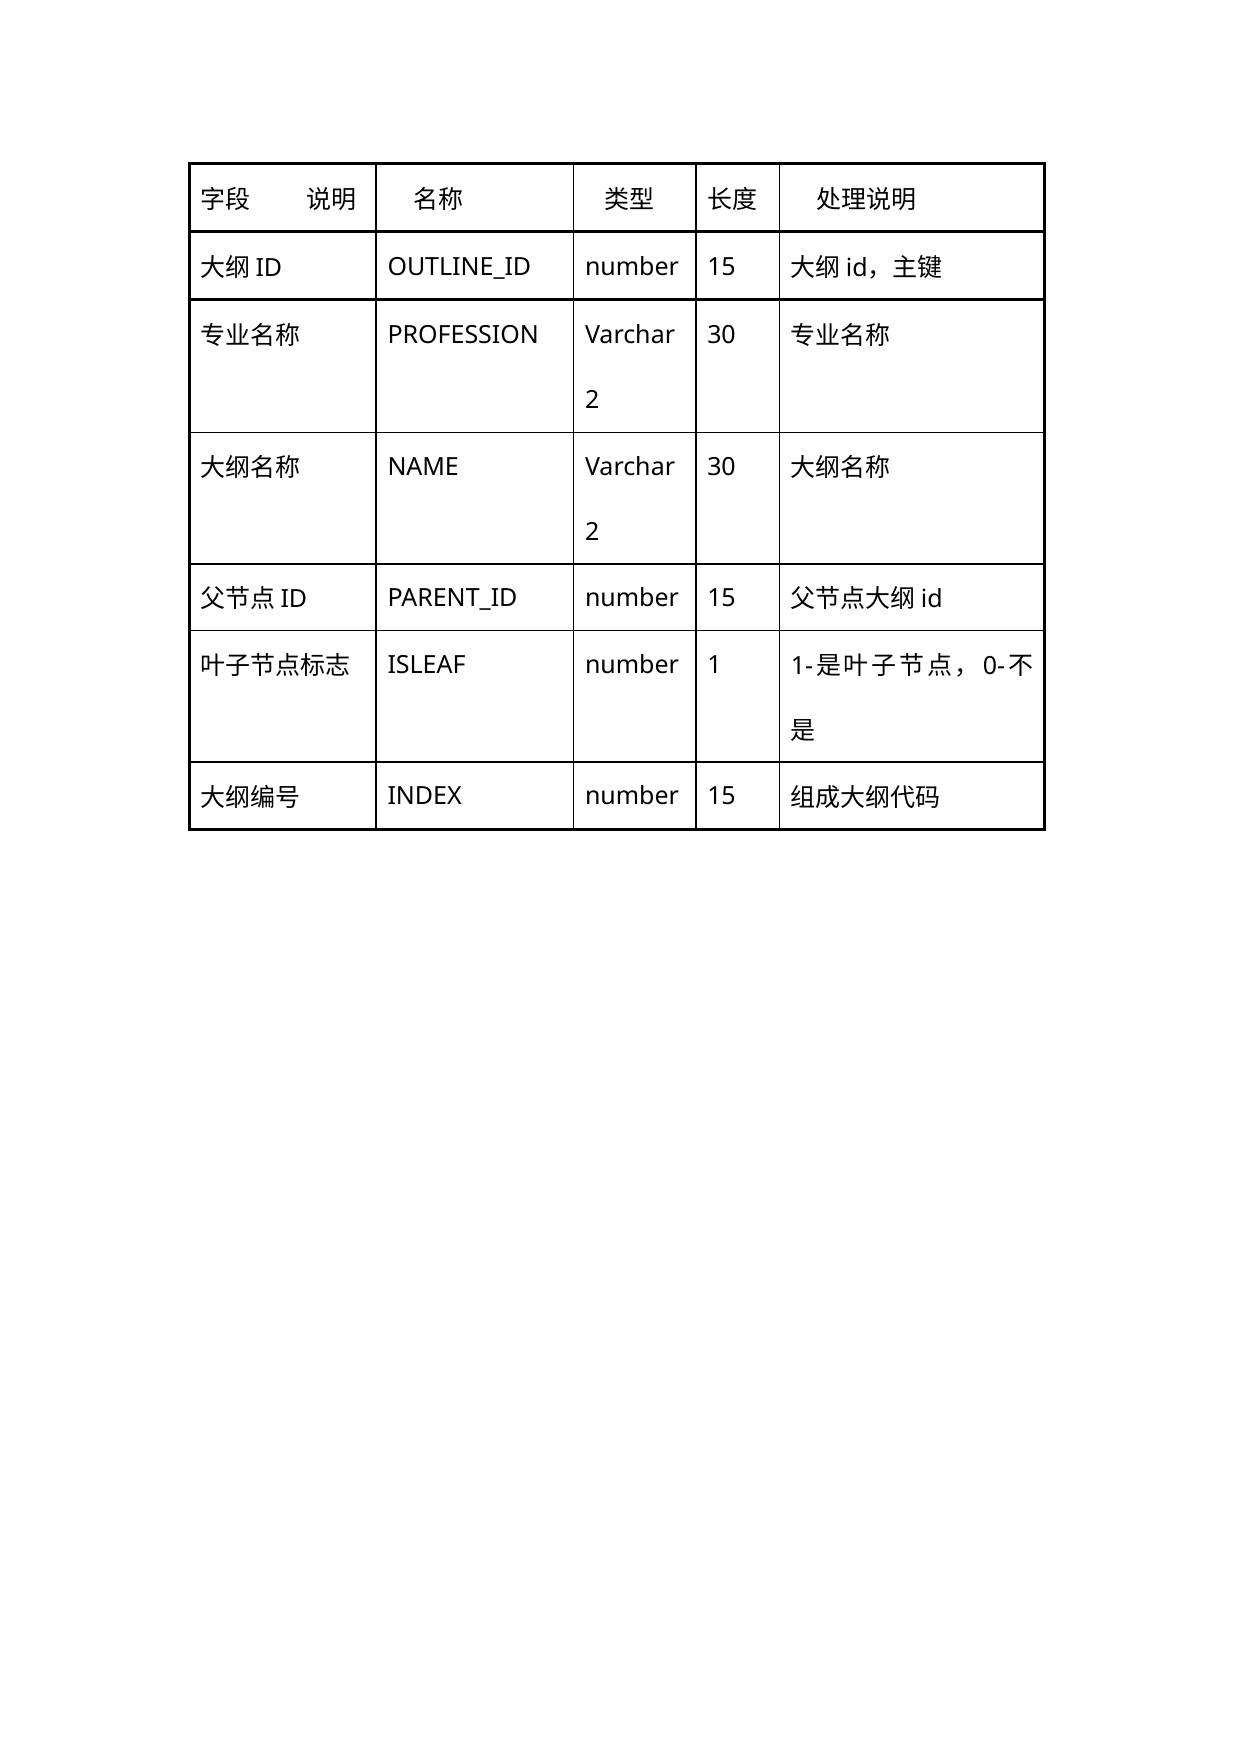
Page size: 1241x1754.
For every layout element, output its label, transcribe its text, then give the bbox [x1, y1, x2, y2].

table_cell 30 [697, 433, 779, 563]
table_header 字段 说明 [191, 165, 375, 230]
table_cell 30 [697, 301, 779, 431]
table_header 类型 [574, 165, 695, 230]
table_cell ISLEAF [377, 631, 573, 761]
table_cell 大纲ID [191, 233, 375, 298]
table_cell 大纲编号 [191, 763, 375, 828]
table_cell number [574, 763, 695, 828]
table_cell PROFESSION [377, 301, 573, 431]
table_cell PARENT_ID [377, 565, 573, 629]
table_cell 15 [697, 763, 779, 828]
table_cell 组成大纲代码 [780, 763, 1043, 828]
table_cell Varchar2 [574, 301, 695, 431]
table_cell NAME [377, 433, 573, 563]
table_cell 1 [697, 631, 779, 761]
table_cell 大纲名称 [780, 433, 1043, 563]
table_cell 15 [697, 233, 779, 298]
table_cell 大纲id，主键 [780, 233, 1043, 298]
table_header 长度 [697, 165, 779, 230]
table_cell 父节点大纲id [780, 565, 1043, 629]
table_header 名称 [377, 165, 573, 230]
table_cell INDEX [377, 763, 573, 828]
table_cell OUTLINE_ID [377, 233, 573, 298]
table_cell 父节点ID [191, 565, 375, 629]
table_cell Varchar2 [574, 433, 695, 563]
table_cell 大纲名称 [191, 433, 375, 563]
table_cell number [574, 565, 695, 629]
table_cell 叶子节点标志 [191, 631, 375, 761]
table_cell 专业名称 [191, 301, 375, 431]
table_cell 15 [697, 565, 779, 629]
table_cell 专业名称 [780, 301, 1043, 431]
table_header 处理说明 [780, 165, 1043, 230]
table_cell number [574, 631, 695, 761]
table_cell 1-是叶子节点，0-不是 [780, 631, 1043, 761]
table_cell number [574, 233, 695, 298]
